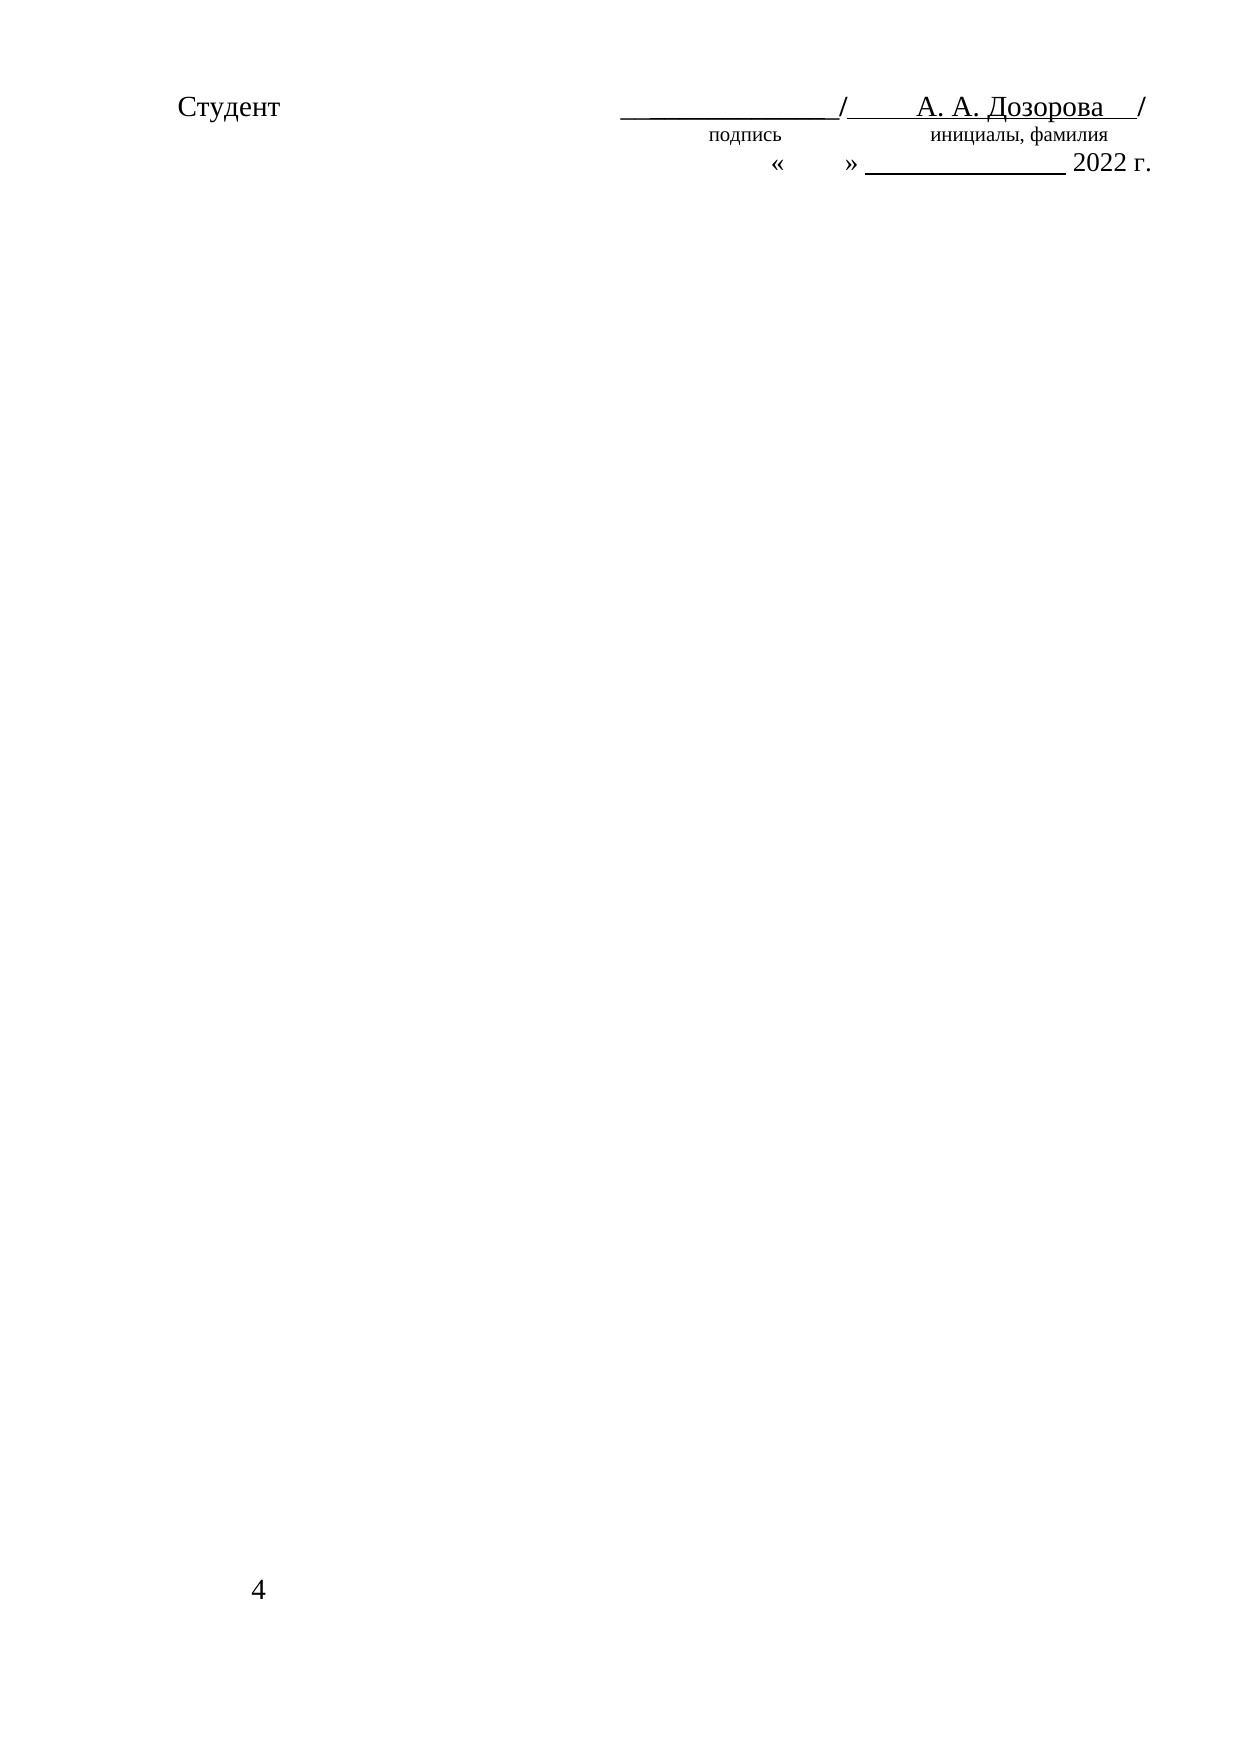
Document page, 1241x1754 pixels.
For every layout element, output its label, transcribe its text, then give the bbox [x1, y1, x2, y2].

text « » 2022 г. [177, 146, 1152, 177]
text подпись инициалы, фамилия [177, 122, 1152, 146]
text Студент _______________/ А. А. Дозорова / [177, 89, 1152, 122]
